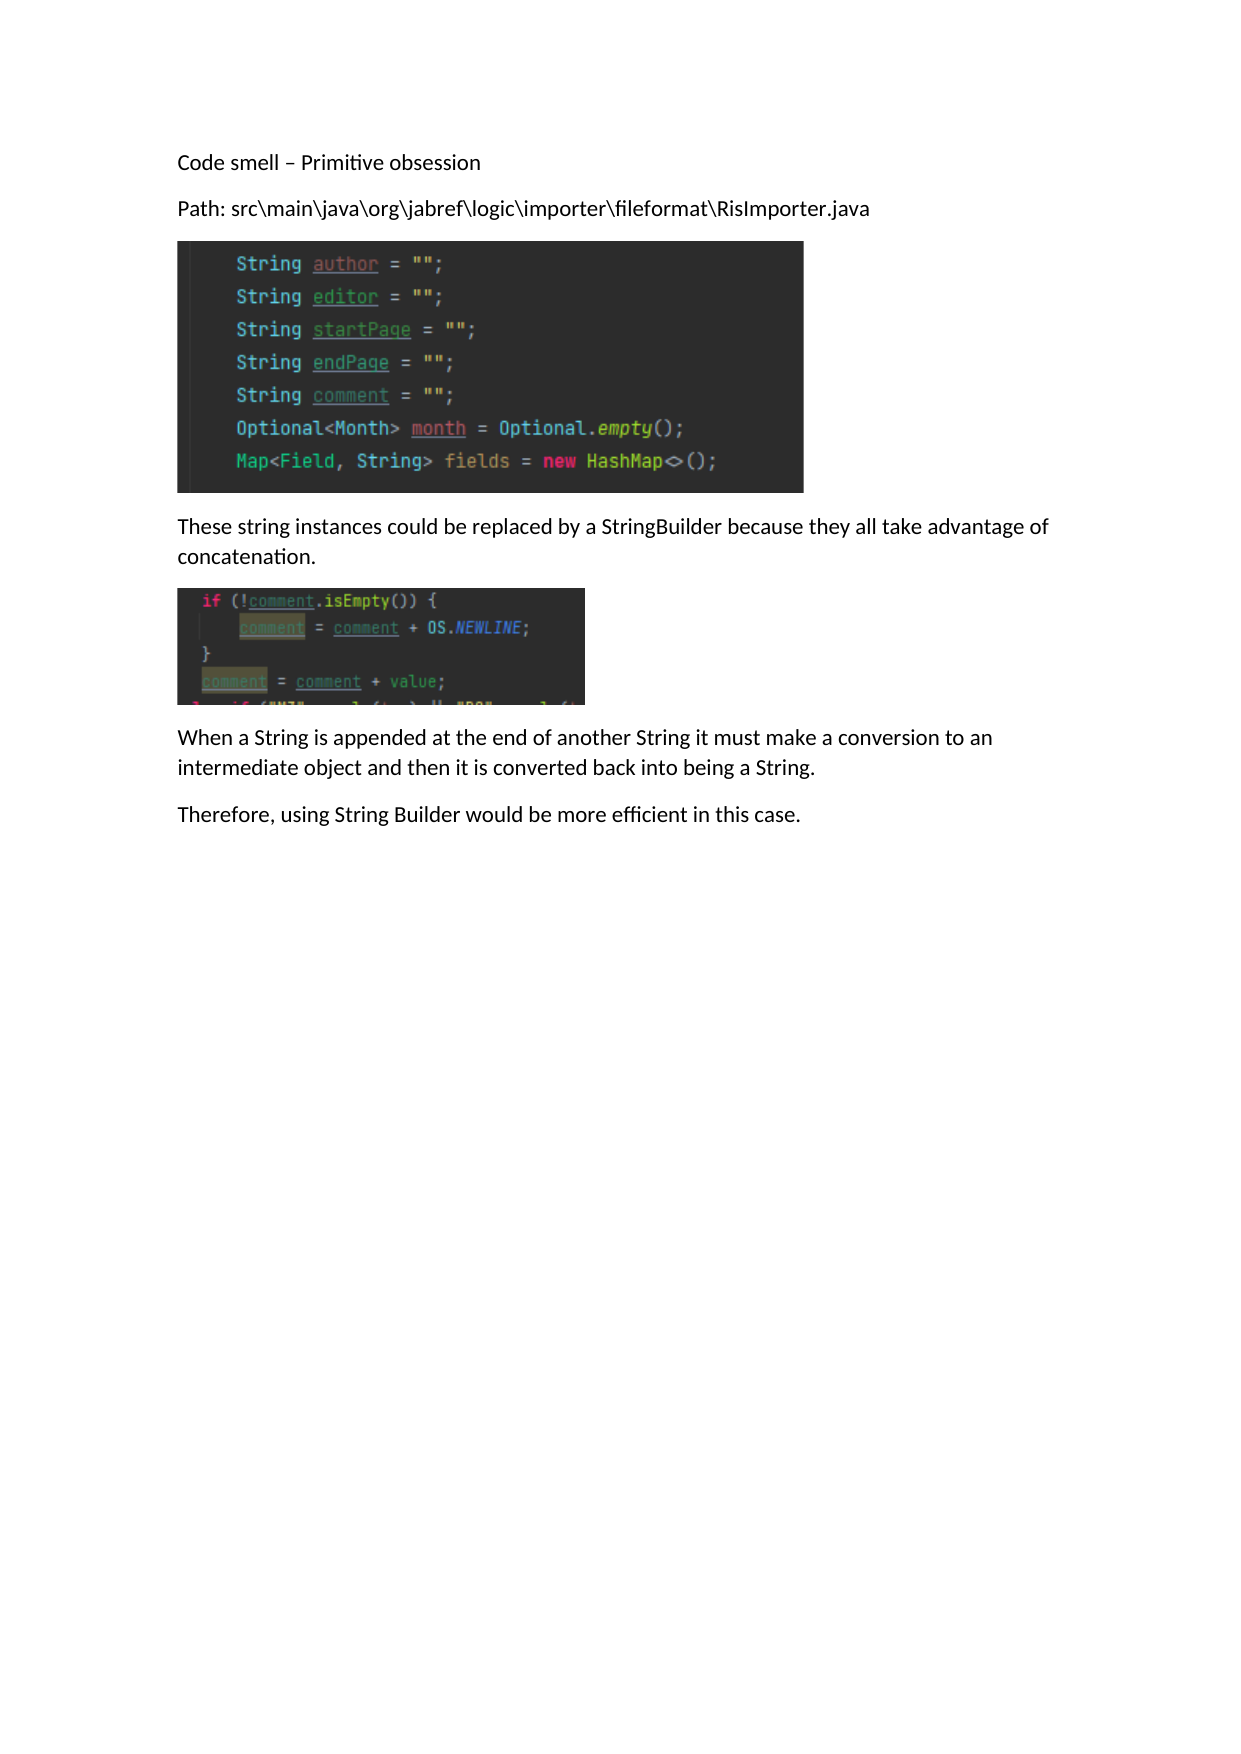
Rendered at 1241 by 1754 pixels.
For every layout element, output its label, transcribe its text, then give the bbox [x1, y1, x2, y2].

picture [177, 588, 585, 705]
text When a String is appended at the end of another String it must make a conversion to an intermediate object and then it is converted back into being a String. [177, 723, 1063, 782]
text Code smell – Primitive obsession [177, 148, 1063, 176]
text Therefore, using String Builder would be more efficient in this case. [177, 800, 1063, 828]
text These string instances could be replaced by a StringBuilder because they all take advantage of concatenation. [177, 512, 1063, 570]
text Path: src\main\java\org\jabref\logic\importer\fileformat\RisImporter.java [177, 194, 1063, 222]
picture [177, 241, 804, 493]
